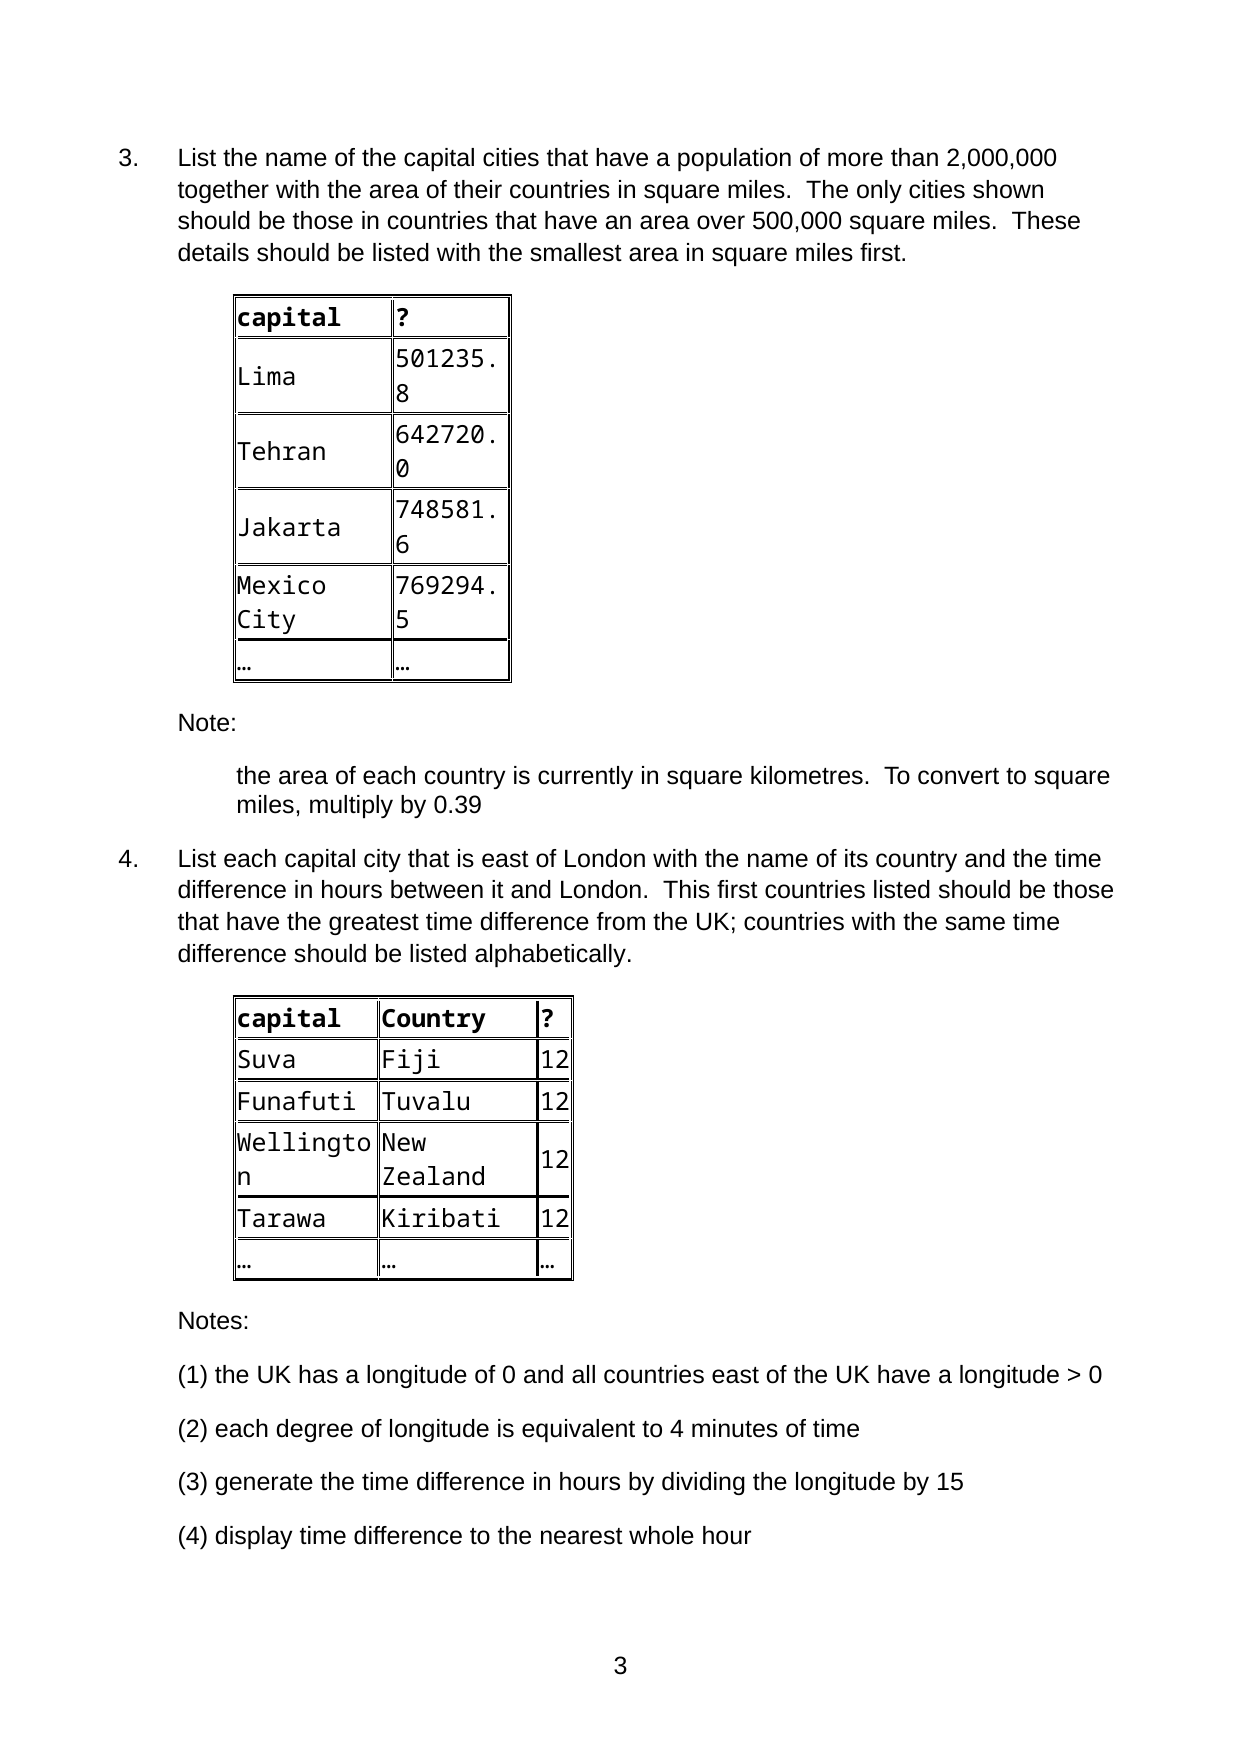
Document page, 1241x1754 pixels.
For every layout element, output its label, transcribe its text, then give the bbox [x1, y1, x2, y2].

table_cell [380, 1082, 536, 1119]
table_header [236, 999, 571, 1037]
text (4) display time difference to the nearest whole hour [177, 1521, 1122, 1550]
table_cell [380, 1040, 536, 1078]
text (1) the UK has a longitude of 0 and all countries east of the UK have a longitude > 0 [177, 1360, 1122, 1389]
text Note: [177, 708, 1122, 736]
text (3) generate the time difference in hours by dividing the longitude by 15 [177, 1467, 1122, 1496]
list List the name of the capital cities that have a population of more than 2,000,000 together with the area of their countries in square miles. The only cities shown should be those in countries that have an area over 500,000 square miles. These details should be listed with the smallest area in square miles first. [118, 143, 1122, 267]
text the area of each country is currently in square kilometres. To convert to square miles, multiply by 0.39 [236, 761, 1122, 819]
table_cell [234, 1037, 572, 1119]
list List each capital city that is east of London with the name of its country and the time difference in hours between it and London. This first countries listed should be those that have the greatest time difference from the UK; countries with the same time difference should be listed alphabetically. [118, 844, 1122, 967]
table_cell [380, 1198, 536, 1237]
text (2) each degree of longitude is equivalent to 4 minutes of time [177, 1414, 1122, 1442]
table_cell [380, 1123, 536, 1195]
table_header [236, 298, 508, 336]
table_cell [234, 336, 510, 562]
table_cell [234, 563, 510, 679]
text Notes: [177, 1306, 1122, 1335]
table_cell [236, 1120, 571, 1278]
